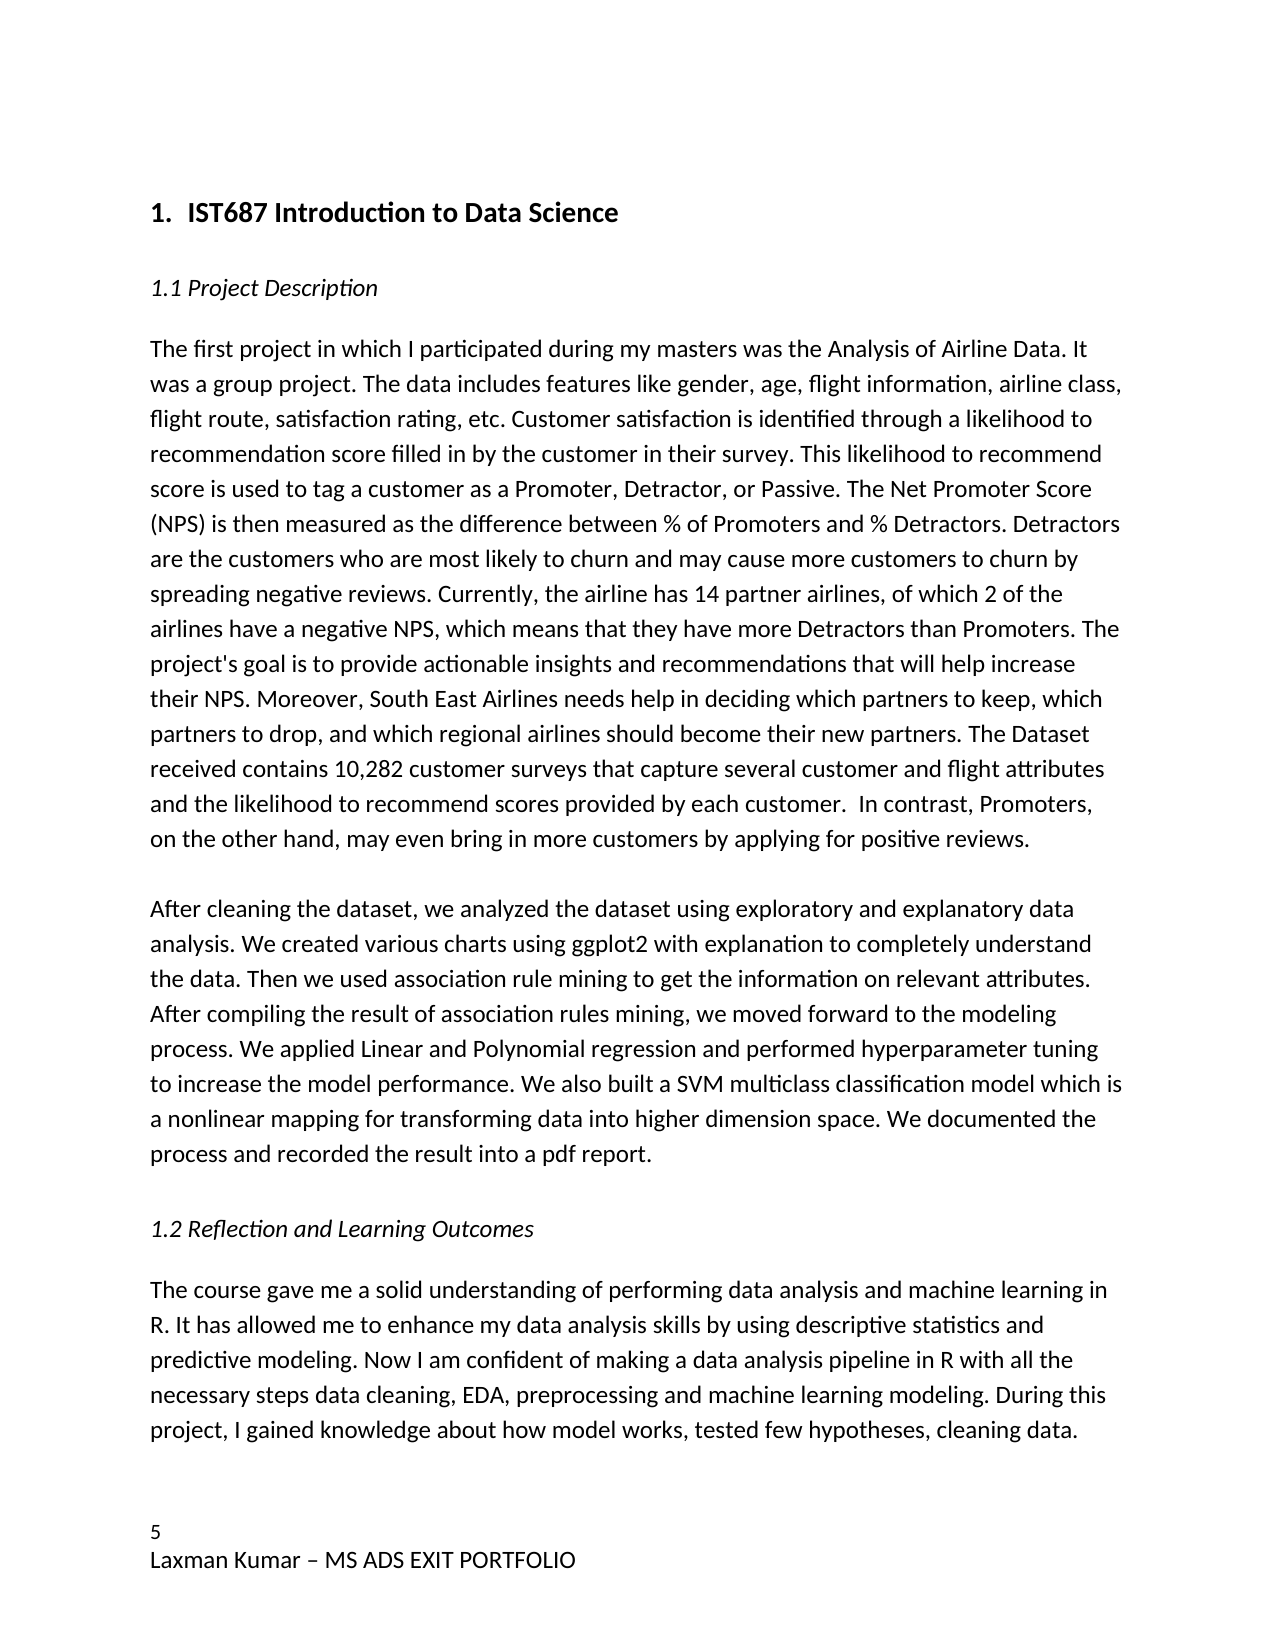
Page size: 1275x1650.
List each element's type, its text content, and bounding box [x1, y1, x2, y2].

subtitle Project Description [150, 273, 1125, 303]
text The first project in which I participated during my masters was the Analysis of Airline Data. It was a group project. The data includes features like gender, age, flight information, airline class, flight route, satisfaction rating, etc. Customer satisfaction is identified through a likelihood to recommendation score filled in by the customer in their survey. This likelihood to recommend score is used to tag a customer as a Promoter, Detractor, or Passive. The Net Promoter Score (NPS) is then measured as the difference between % of Promoters and % Detractors. Detractors are the customers who are most likely to churn and may cause more customers to churn by spreading negative reviews. Currently, the airline has 14 partner airlines, of which 2 of the airlines have a negative NPS, which means that they have more Detractors than Promoters. The project's goal is to provide actionable insights and recommendations that will help increase their NPS. Moreover, South East Airlines needs help in deciding which partners to keep, which partners to drop, and which regional airlines should become their new partners. The Dataset received contains 10,282 customer surveys that capture several customer and flight attributes and the likelihood to recommend scores provided by each customer. In contrast, Promoters, on the other hand, may even bring in more customers by applying for positive reviews. [150, 334, 1125, 854]
subtitle IST687 Introduction to Data Science [150, 194, 1125, 229]
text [150, 1274, 1125, 1444]
text After cleaning the dataset, we analyzed the dataset using exploratory and explanatory data analysis. We created various charts using ggplot2 with explanation to completely understand the data. Then we used association rule mining to get the information on relevant attributes. After compiling the result of association rules mining, we moved forward to the modeling process. We applied Linear and Polynomial regression and performed hyperparameter tuning to increase the model performance. We also built a SVM multiclass classification model which is a nonlinear mapping for transforming data into higher dimension space. We documented the process and recorded the result into a pdf report. [150, 894, 1125, 1169]
subtitle Reflection and Learning Outcomes [150, 1213, 1125, 1243]
